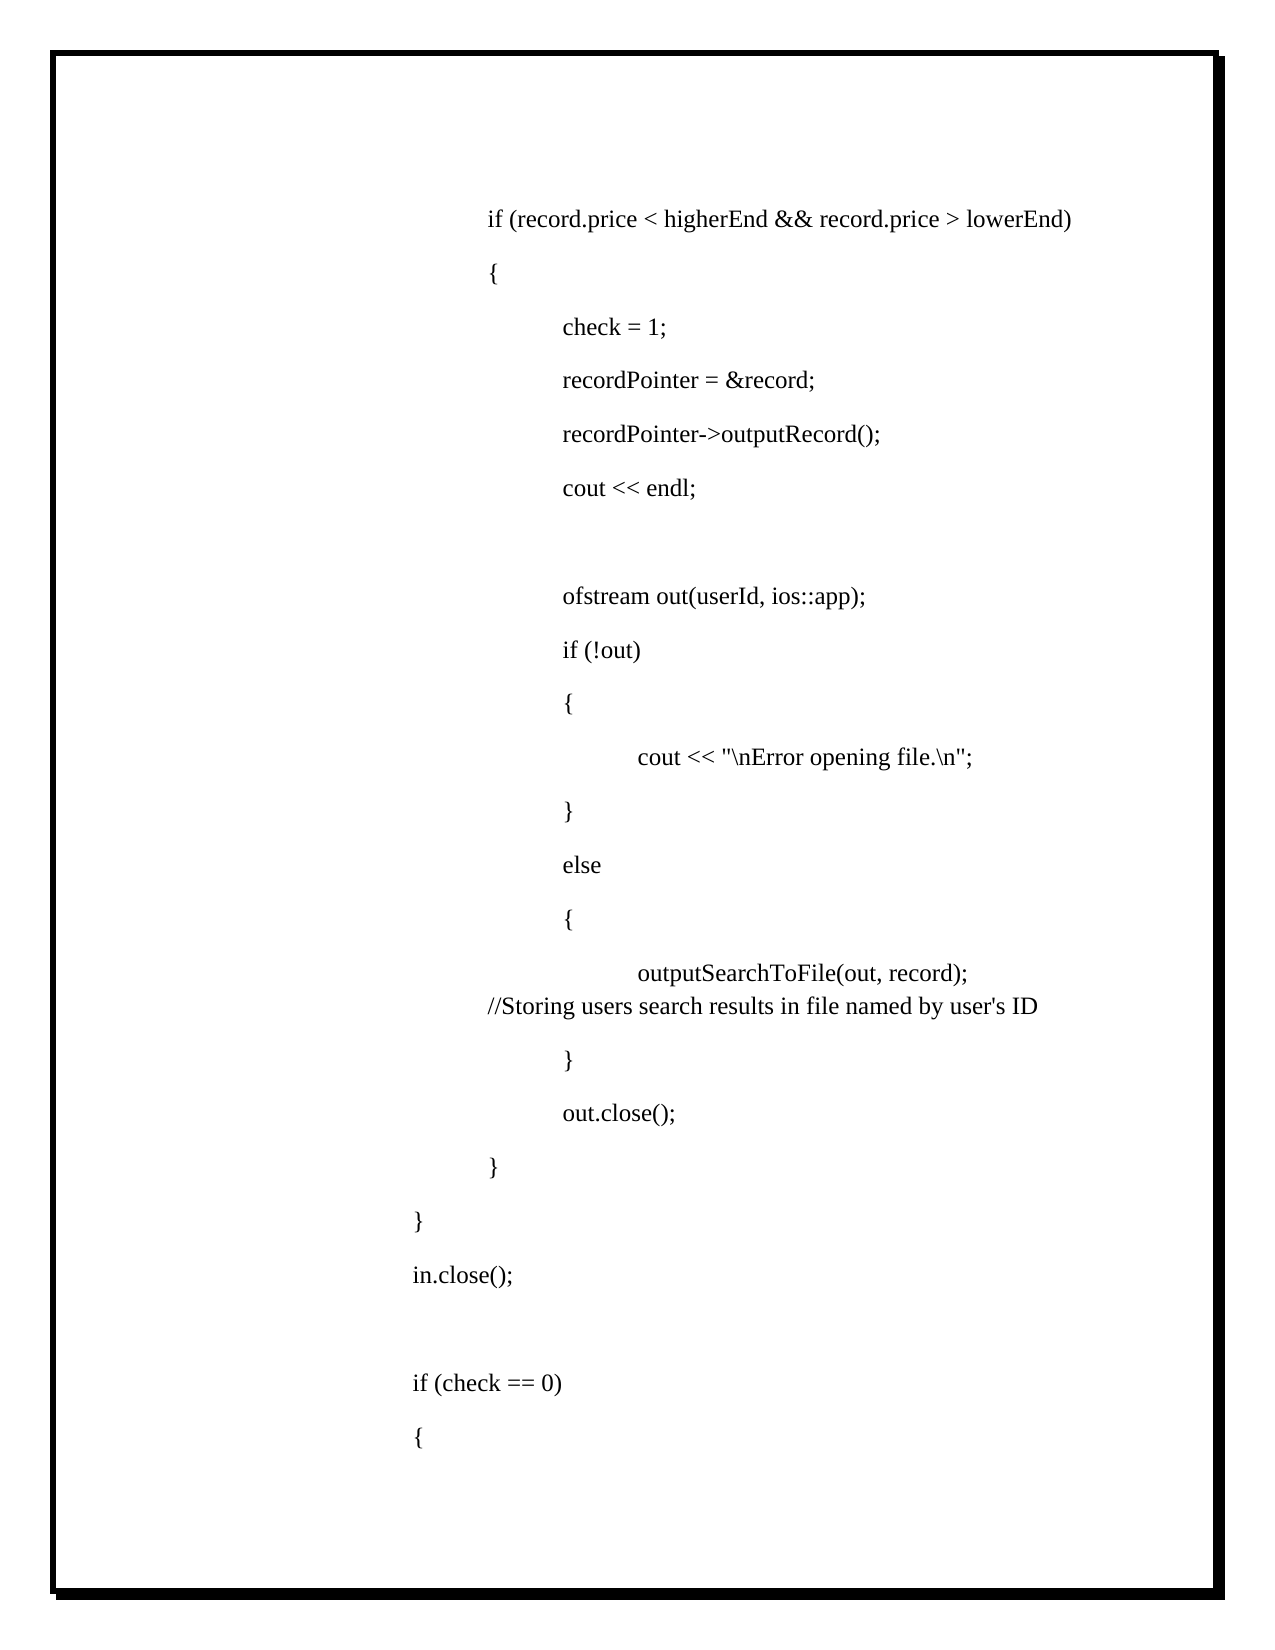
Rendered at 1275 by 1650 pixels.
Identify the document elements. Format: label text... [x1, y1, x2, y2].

text } [112, 796, 1156, 825]
text if (check == 0) [112, 1368, 1156, 1397]
text if (!out) [112, 635, 1156, 663]
text cout << endl; [112, 473, 1156, 502]
text else [112, 850, 1156, 879]
text } [112, 1045, 1156, 1073]
text ofstream out(userId, ios::app); [112, 581, 1156, 609]
text } [112, 1206, 1156, 1235]
text } [112, 1152, 1156, 1181]
text { [112, 904, 1156, 933]
text recordPointer->outputRecord(); [112, 419, 1156, 448]
text if (record.price < higherEnd && record.price > lowerEnd) [112, 204, 1156, 233]
text recordPointer = &record; [112, 365, 1156, 394]
text { [112, 258, 1156, 286]
text check = 1; [112, 312, 1156, 340]
text { [112, 1422, 1156, 1450]
text outputSearchToFile(out, record); //Storing users search results in file named by user's ID [112, 958, 1156, 1019]
text { [112, 688, 1156, 717]
text out.close(); [112, 1098, 1156, 1127]
text in.close(); [112, 1260, 1156, 1289]
text cout << "\nError opening file.\n"; [112, 742, 1156, 771]
